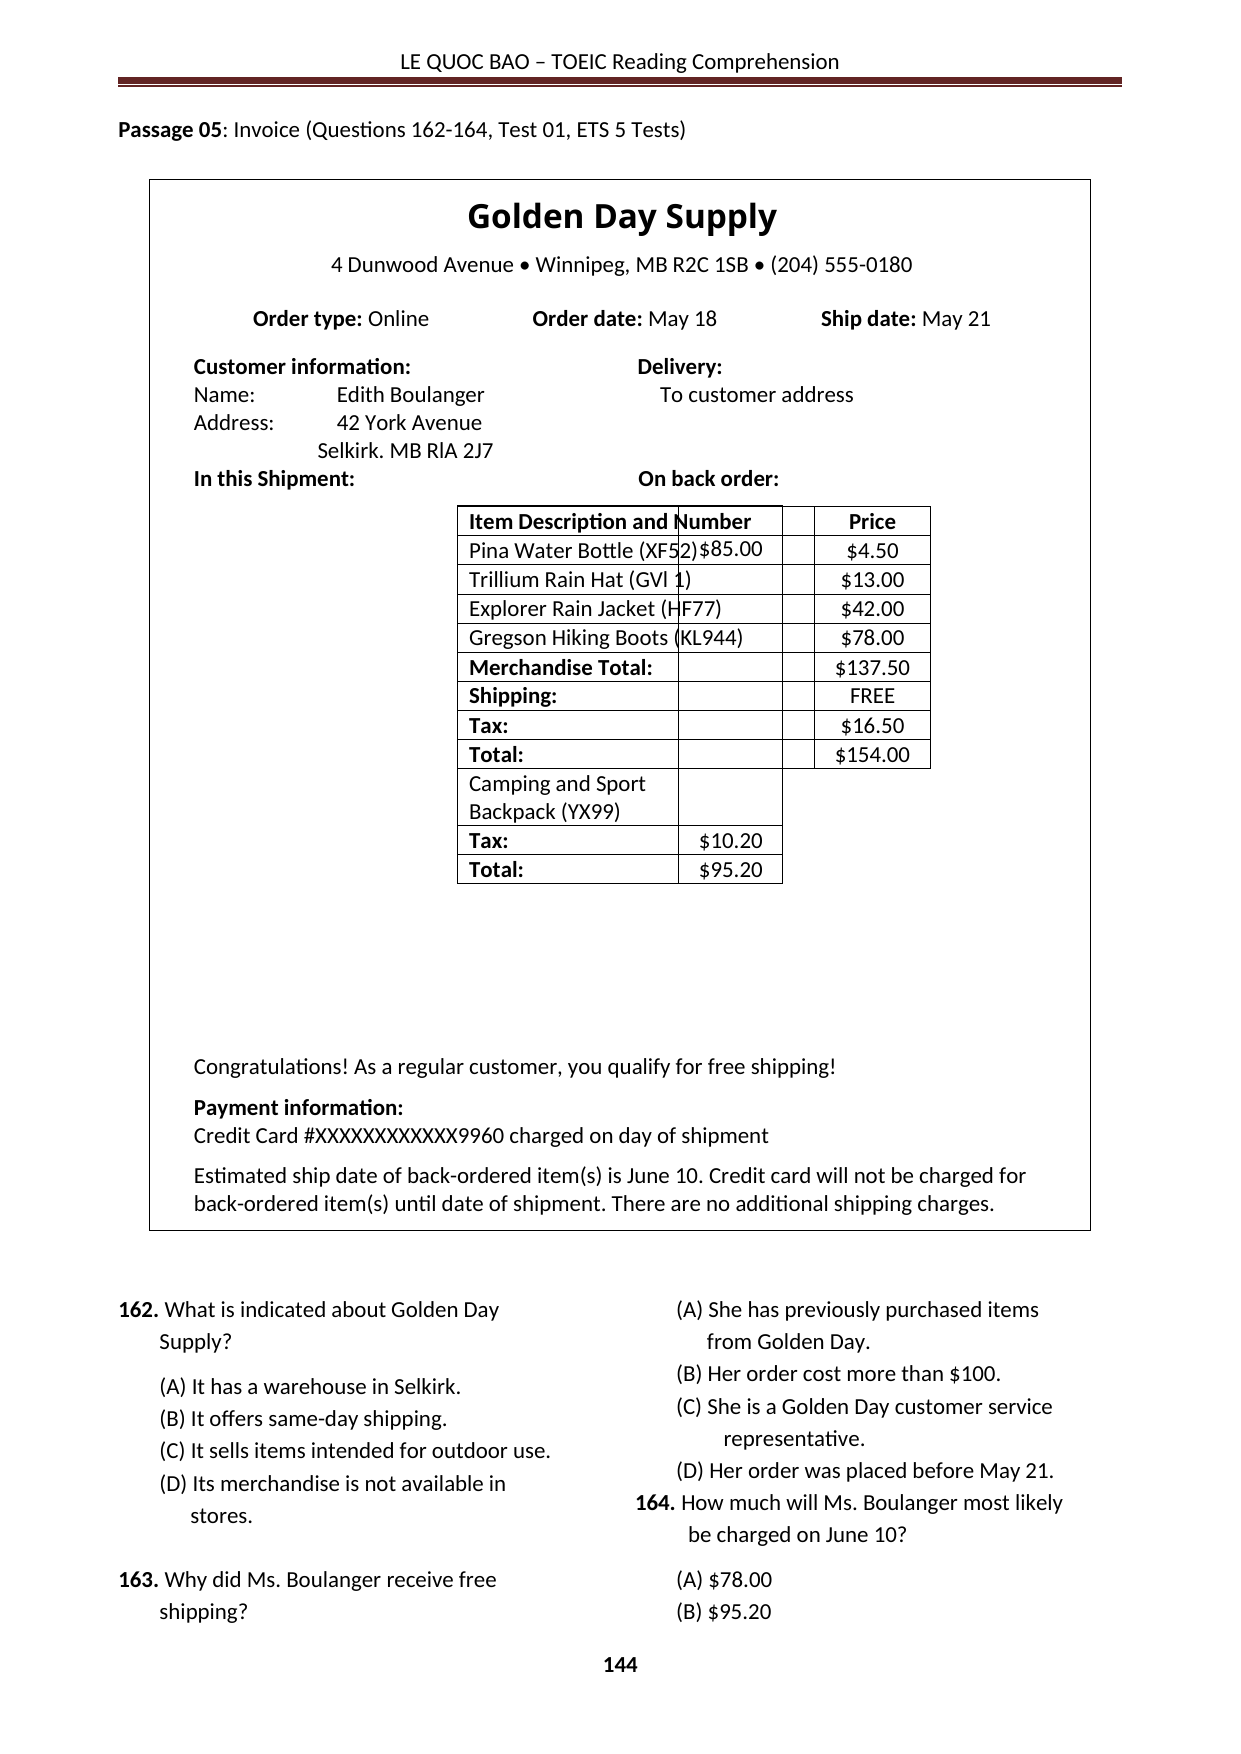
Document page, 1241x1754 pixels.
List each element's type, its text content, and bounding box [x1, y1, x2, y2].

text 162. What is indicated about Golden Day [118, 1295, 605, 1323]
text Passage 05: Invoice (Questions 162-164, Test 01, ETS 5 Tests) [118, 115, 1122, 143]
text (D) Her order was placed before May 21. [635, 1456, 1122, 1484]
text (A) $78.00 (B) $95.20 [635, 1565, 1122, 1625]
text be charged on June 10? [688, 1521, 1122, 1548]
text 164. How much will Ms. Boulanger most likely [635, 1488, 1122, 1516]
text representative. [723, 1424, 1122, 1452]
text Supply? [118, 1327, 605, 1355]
text 163. Why did Ms. Boulanger receive free shipping? [118, 1565, 605, 1625]
text (A) She has previously purchased items from Golden Day. (B) Her order cost more than $100. (C) She is a Golden Day customer service [635, 1295, 1122, 1420]
text (A) It has a warehouse in Selkirk. (B) It offers same-day shipping. (C) It sells items intended for outdoor use. (D) Its merchandise is not available in stores. [118, 1372, 605, 1529]
table_header Golden Day Supply 4 Dunwood Avenue • Winnipeg, MB R2C 1SB • (204) 555-0180 Order type: Online Order date: May 18 Ship date: May 21 Customer information: Delivery: Name: Edith Boulanger To customer address Address: 42 York Avenue Selkirk. MB RlA 2J7 In this Shipment: On back order: Congratulations! As a regular customer, you qualify for free shipping! Payment information: Credit Card #XXXXXXXXXXXX9960 charged on day of shipment Estimated ship date of back-ordered item(s) is June 10. Credit card will not be charged for back-ordered item(s) until date of shipment. There are no additional shipping charges. [150, 180, 1090, 1230]
